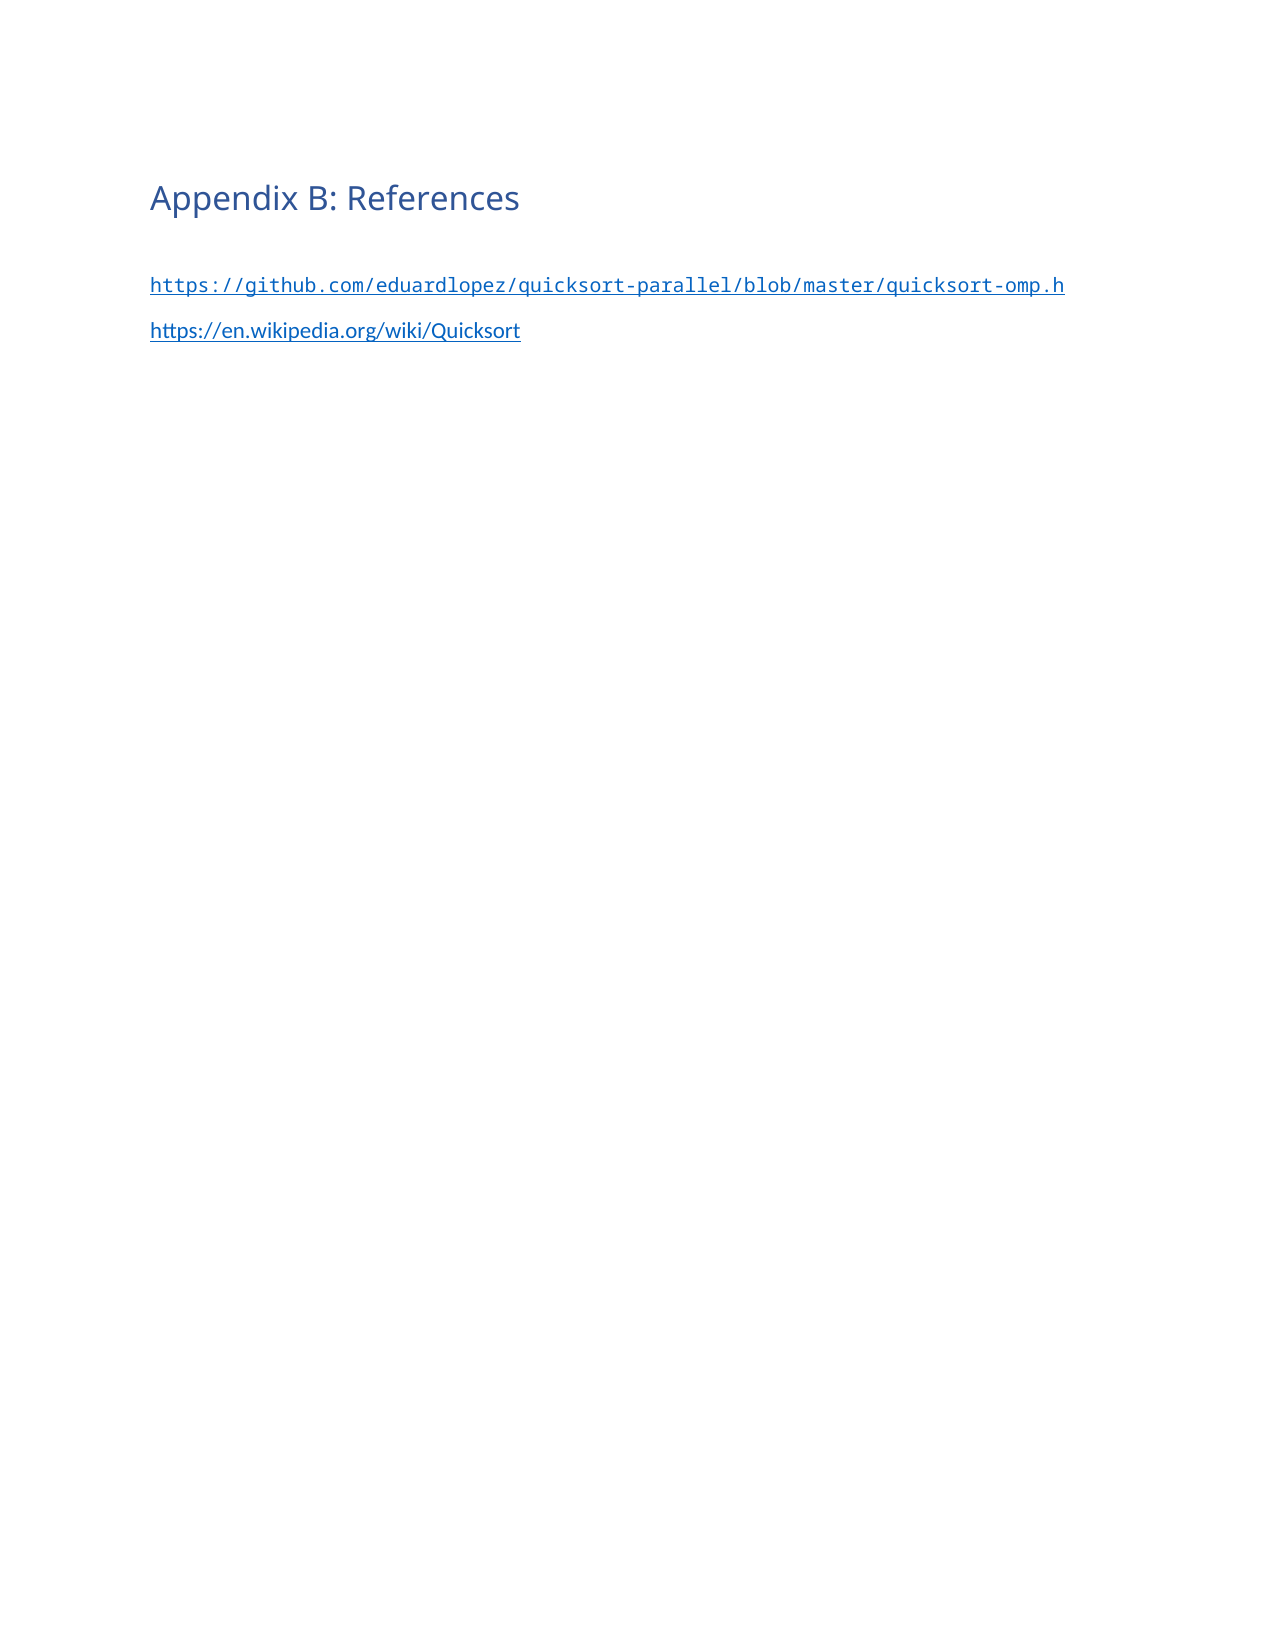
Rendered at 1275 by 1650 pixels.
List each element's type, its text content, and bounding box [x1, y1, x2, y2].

text https://github.com/eduardlopez/quicksort-parallel/blob/master/quicksort-omp.h [150, 271, 1125, 298]
text https://en.wikipedia.org/wiki/Quicksort [150, 317, 1125, 344]
subtitle Appendix B: References [150, 175, 1125, 220]
